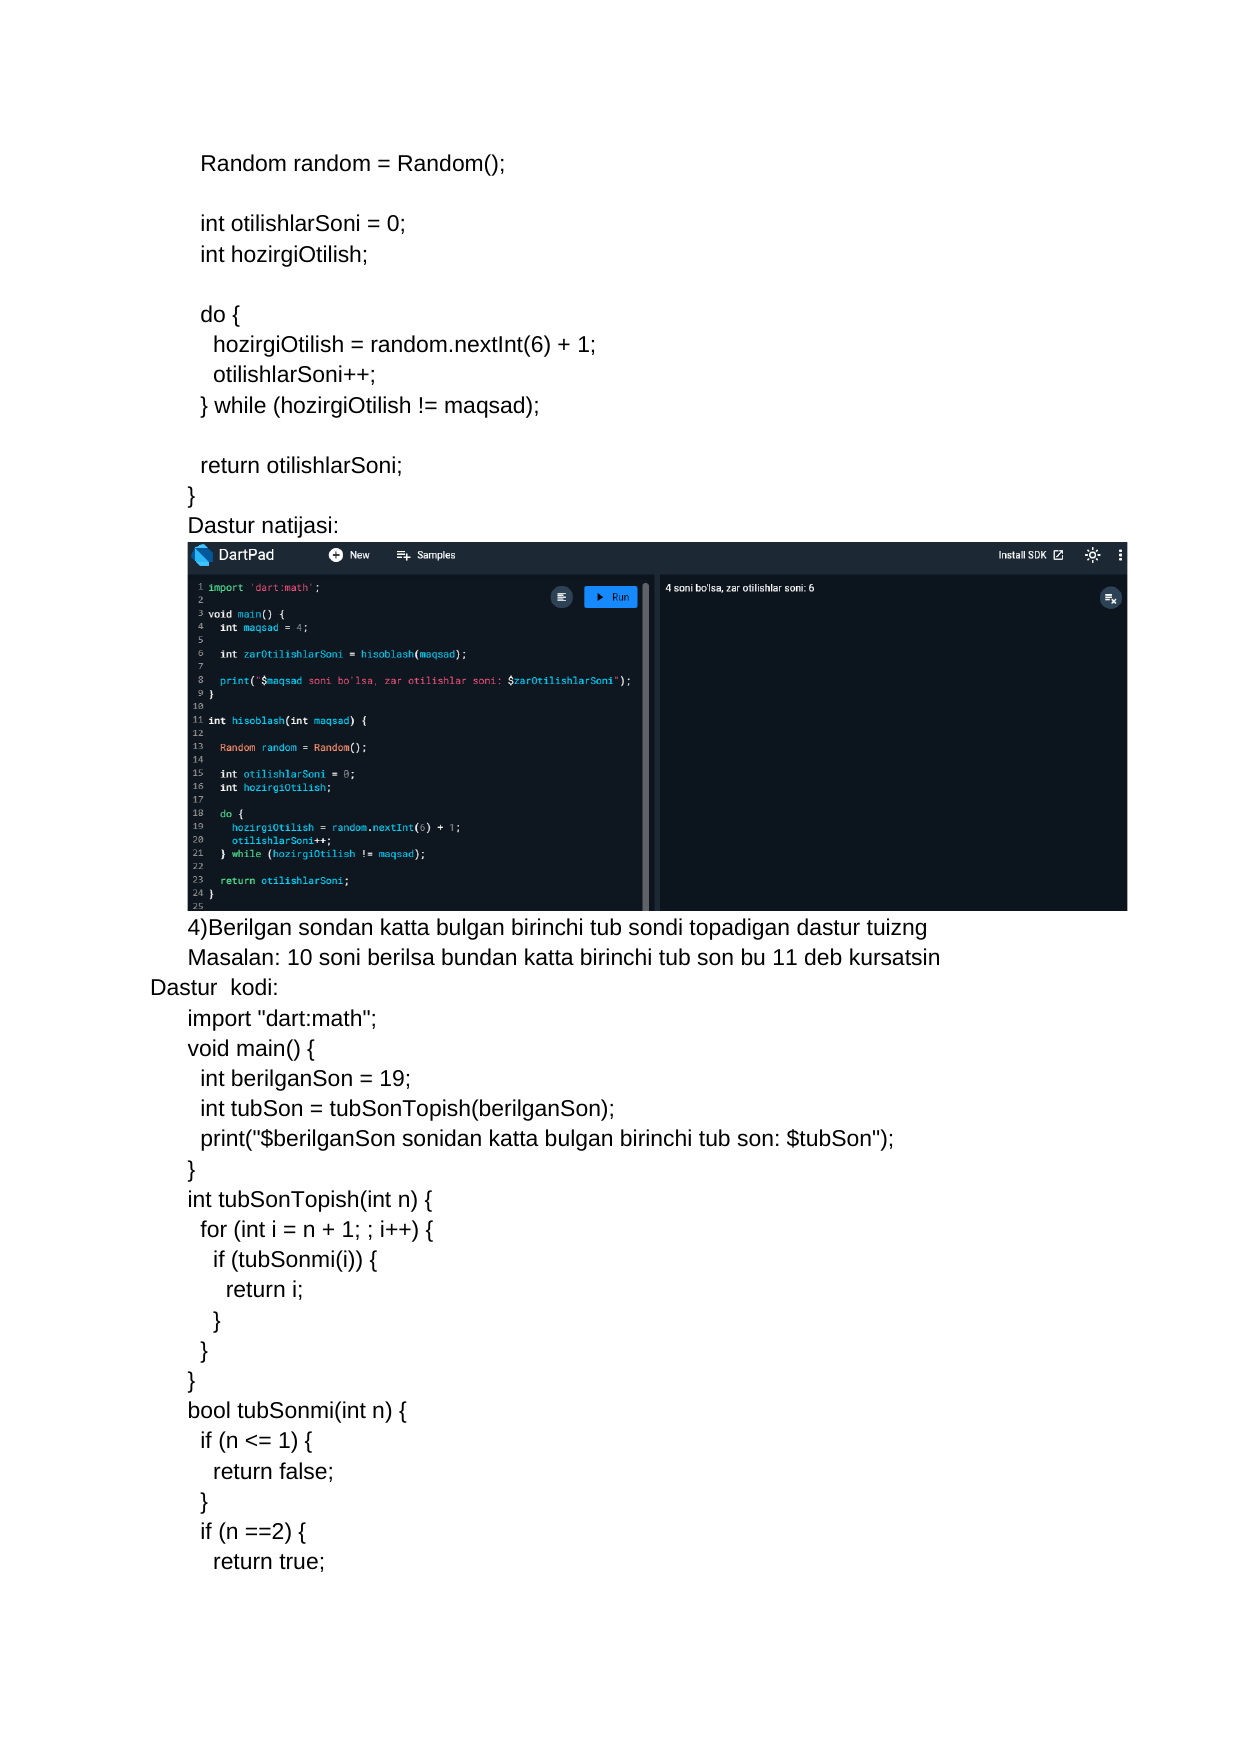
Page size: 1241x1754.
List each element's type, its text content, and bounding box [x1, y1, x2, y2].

text return true; [187, 1548, 1090, 1575]
text } [187, 1156, 1090, 1182]
text for (int i = n + 1; ; i++) { [187, 1216, 1090, 1242]
text print("$berilganSon sonidan katta bulgan birinchi tub son: $tubSon"); [187, 1125, 1090, 1152]
text } [187, 482, 1090, 509]
text do { [187, 301, 1090, 327]
text return false; [187, 1458, 1090, 1484]
text 4)Berilgan sondan katta bulgan birinchi tub sondi topadigan dastur tuizng [187, 914, 1090, 940]
text Random random = Random(); [187, 150, 1090, 176]
text return i; [187, 1276, 1090, 1303]
text int otilishlarSoni = 0; [187, 210, 1090, 237]
text } [187, 1337, 1090, 1363]
text Masalan: 10 soni berilsa bundan katta birinchi tub son bu 11 deb kursatsin [187, 944, 1090, 971]
text } [187, 1488, 1090, 1514]
text int tubSonTopish(int n) { [187, 1186, 1090, 1212]
picture [187, 542, 1128, 911]
text hozirgiOtilish = random.nextInt(6) + 1; [187, 331, 1090, 358]
text int berilganSon = 19; [187, 1065, 1090, 1091]
text bool tubSonmi(int n) { [187, 1397, 1090, 1424]
text return otilishlarSoni; [187, 452, 1090, 478]
text } [187, 1367, 1090, 1393]
text if (n ==2) { [187, 1518, 1090, 1544]
text } [187, 1307, 1090, 1333]
text int hozirgiOtilish; [187, 241, 1090, 267]
text if (n <= 1) { [187, 1427, 1090, 1454]
text Dastur kodi: [150, 974, 1090, 1001]
text Dastur natijasi: [187, 512, 1090, 539]
text import "dart:math"; [187, 1004, 1090, 1031]
text } while (hozirgiOtilish != maqsad); [187, 392, 1090, 418]
text if (tubSonmi(i)) { [187, 1246, 1090, 1273]
text otilishlarSoni++; [187, 361, 1090, 388]
text void main() { [187, 1035, 1090, 1061]
text int tubSon = tubSonTopish(berilganSon); [187, 1095, 1090, 1122]
